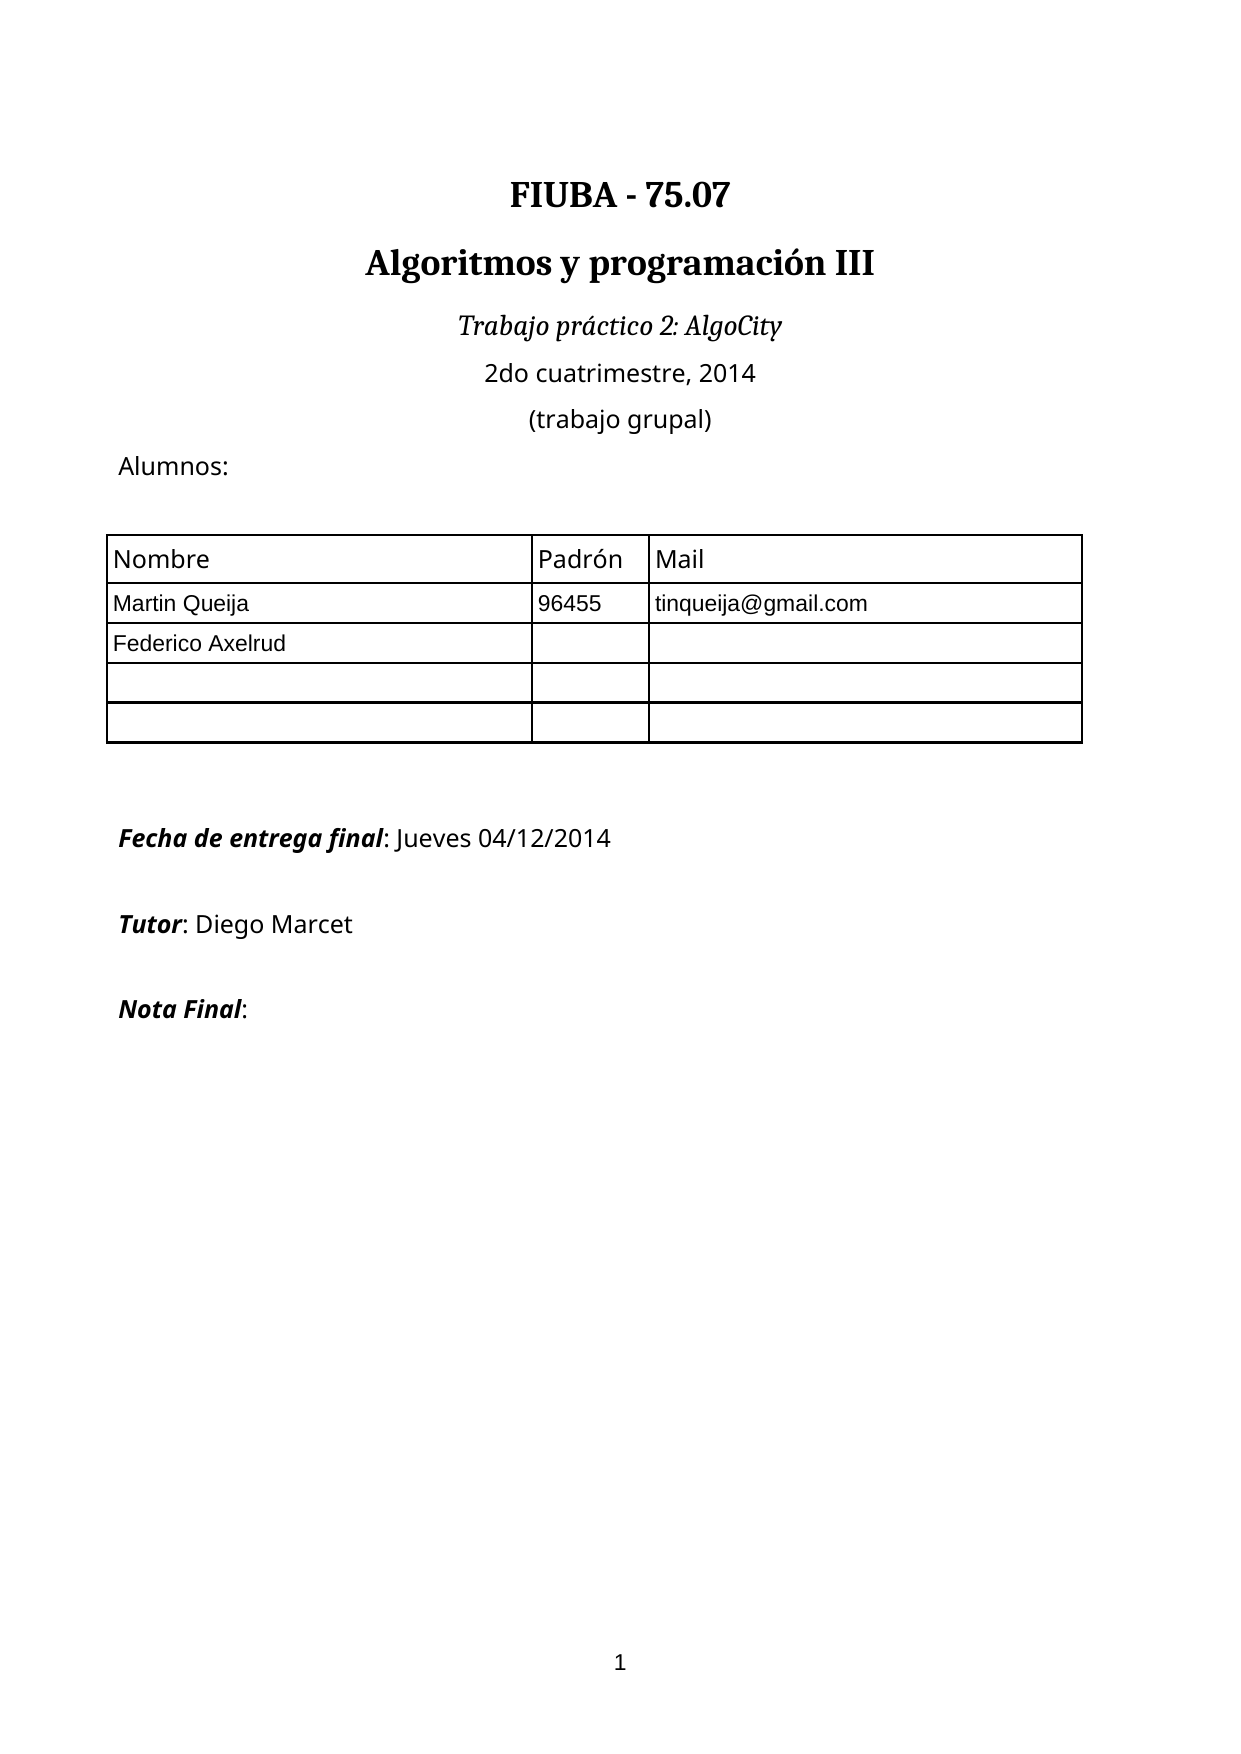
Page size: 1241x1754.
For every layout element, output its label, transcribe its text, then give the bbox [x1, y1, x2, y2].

table_cell [533, 664, 648, 701]
table_cell [533, 624, 648, 662]
table_cell [650, 664, 1081, 701]
text FIUBA - 75.07 [118, 173, 1122, 216]
table_cell tinqueija@gmail.com [650, 584, 1081, 622]
table_cell [108, 664, 531, 701]
text (trabajo grupal) [118, 402, 1122, 436]
table_header Padrón [533, 536, 648, 582]
table_header Nombre [108, 536, 531, 582]
table_cell Martin Queija [108, 584, 531, 622]
table_cell [650, 624, 1081, 662]
table_cell Federico Axelrud [108, 624, 531, 662]
text 2do cuatrimestre, 2014 [118, 356, 1122, 390]
text Alumnos: [118, 449, 1122, 483]
text Nota Final: [118, 992, 1122, 1026]
text Algoritmos y programación III [118, 241, 1122, 284]
table_cell 96455 [533, 584, 648, 622]
table_header Mail [650, 536, 1081, 582]
text Trabajo práctico 2: AlgoCity [118, 309, 1122, 343]
table_cell [108, 704, 531, 741]
text Tutor: Diego Marcet [118, 907, 1122, 941]
table_cell [650, 704, 1081, 741]
table_cell [533, 704, 648, 741]
text Fecha de entrega final: Jueves 04/12/2014 [118, 821, 1122, 855]
